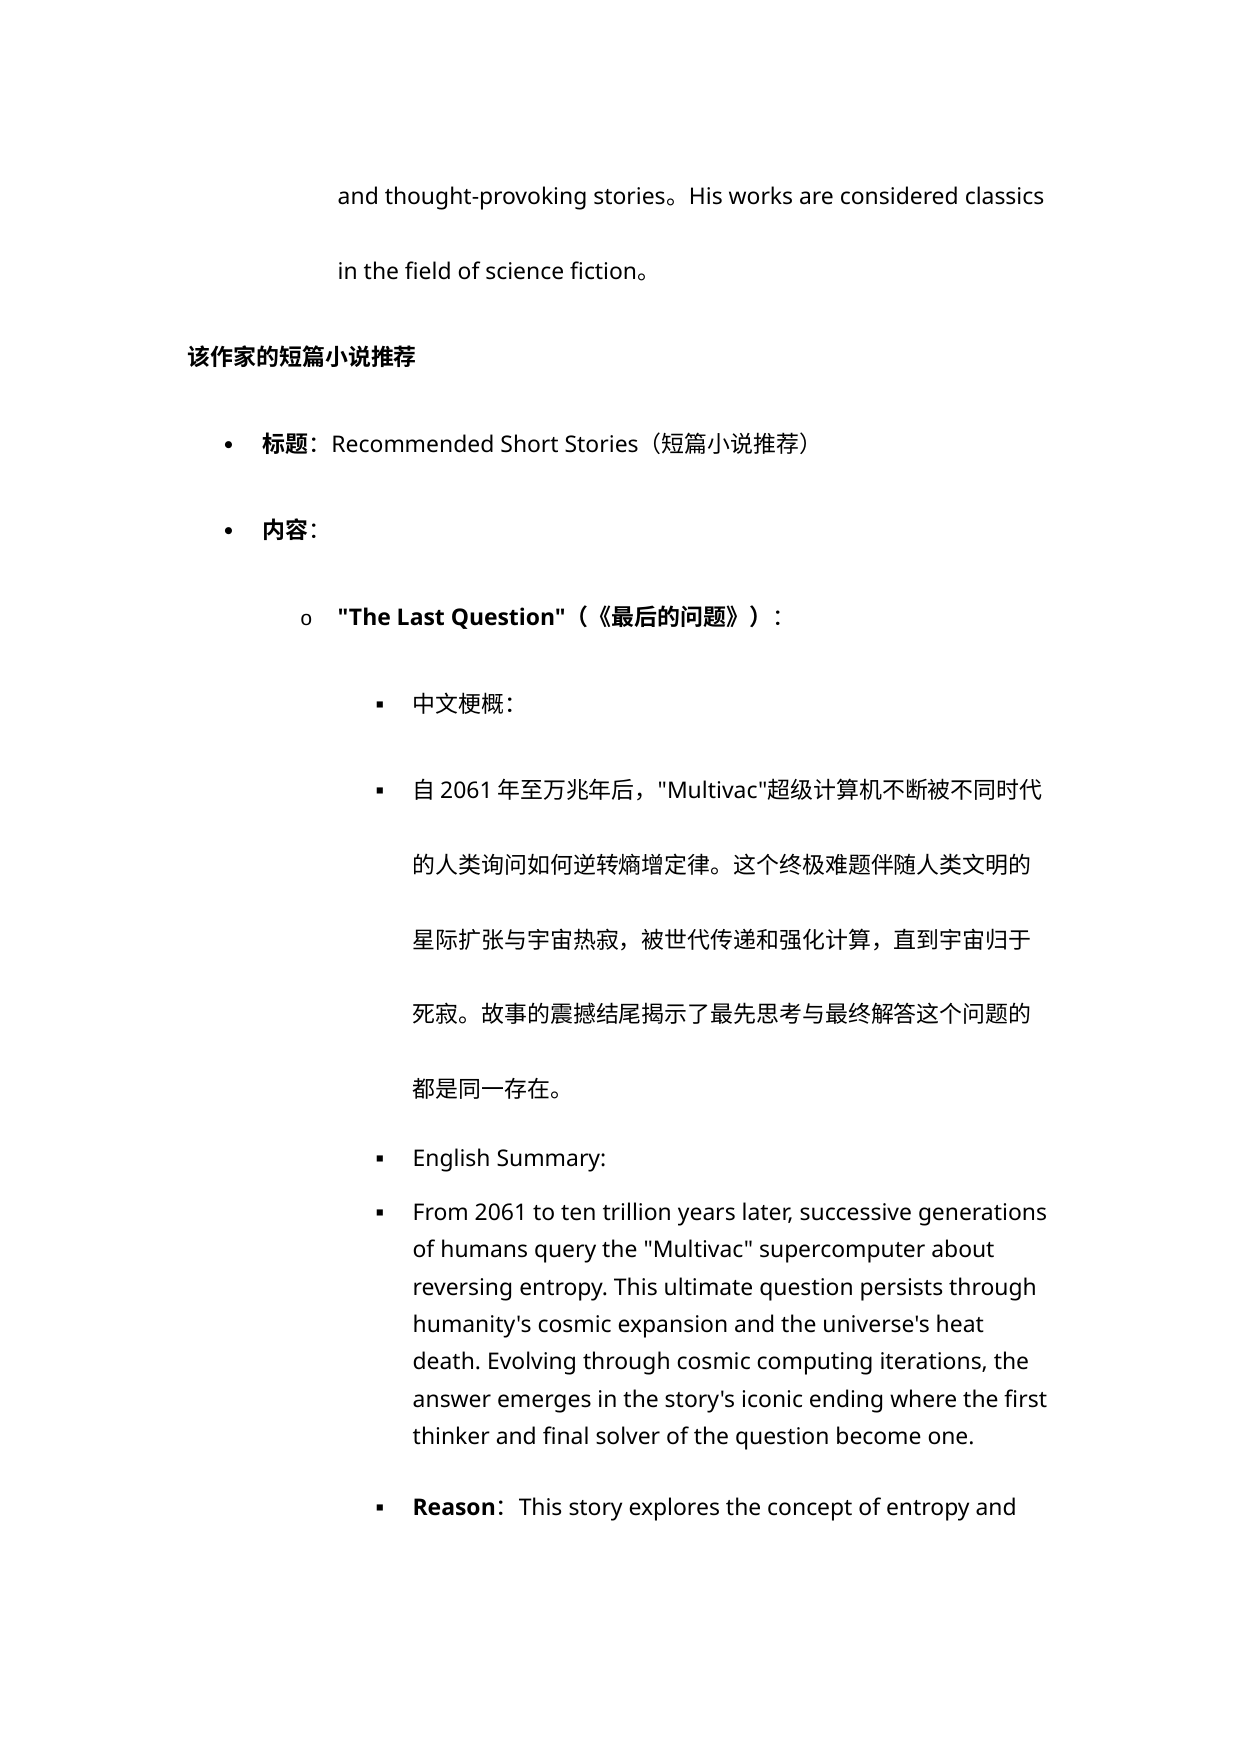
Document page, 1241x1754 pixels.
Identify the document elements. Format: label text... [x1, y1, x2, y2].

list From 2061 to ten trillion years later, successive generations of humans query the "Multivac" supercomputer about reversing entropy. This ultimate question persists through humanity's cosmic expansion and the universe's heat death. Evolving through cosmic computing iterations, the answer emerges in the story's iconic ending where the first thinker and final solver of the question become one. [375, 1196, 1053, 1452]
list 自2061年至万兆年后，"Multivac"超级计算机不断被不同时代的人类询问如何逆转熵增定律。这个终极难题伴随人类文明的星际扩张与宇宙热寂，被世代传递和强化计算，直到宇宙归于死寂。故事的震撼结尾揭示了最先思考与最终解答这个问题的都是同一存在。 [375, 756, 1053, 1120]
list "The Last Question"（《最后的问题》）： [300, 583, 1053, 648]
list 中文梗概： [375, 670, 1053, 735]
list 标题：Recommended Short Stories（短篇小说推荐） [225, 410, 1053, 475]
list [300, 162, 1053, 302]
list 内容： [225, 497, 1053, 562]
text 该作家的短篇小说推荐 [187, 323, 1053, 388]
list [375, 1473, 1053, 1538]
list English Summary: [375, 1142, 1053, 1174]
